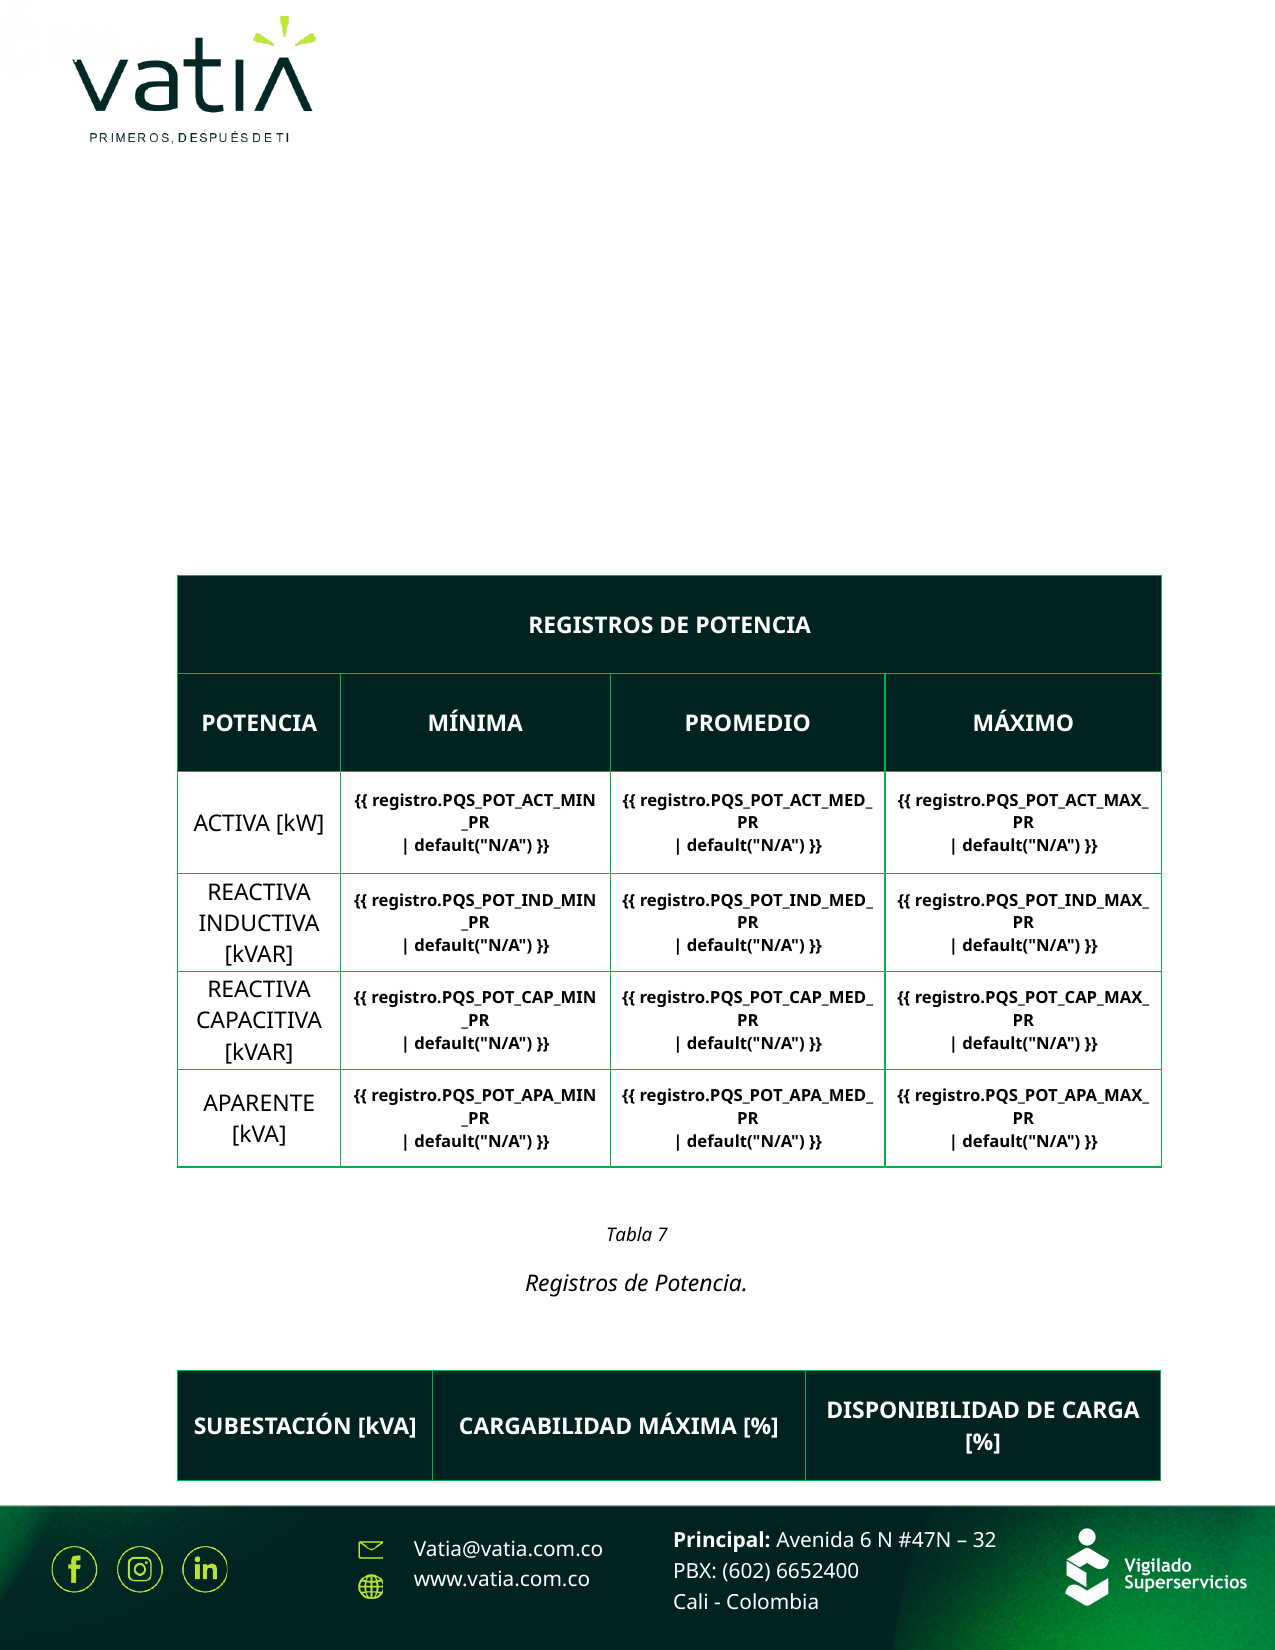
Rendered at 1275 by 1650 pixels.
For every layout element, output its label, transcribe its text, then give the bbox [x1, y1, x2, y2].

table_cell {{ registro.PQS_POT_CAP_MIN_PR | default("N/A") }} [341, 972, 610, 1068]
table_cell {{ registro.PQS_POT_APA_MAX_PR | default("N/A") }} [886, 1070, 1161, 1166]
table_cell APARENTE [kVA] [178, 1070, 340, 1166]
text Tabla 7 [177, 1221, 1098, 1246]
table_header DISPONIBILIDAD DE CARGA [%] [806, 1371, 1160, 1480]
table_cell {{ registro.PQS_POT_CAP_MED_PR | default("N/A") }} [611, 972, 884, 1068]
table_cell {{ registro.PQS_POT_CAP_MAX_PR | default("N/A") }} [886, 972, 1161, 1068]
table_cell REACTIVA INDUCTIVA [kVAR] [178, 874, 340, 971]
table_cell {{ registro.PQS_POT_APA_MED_PR | default("N/A") }} [611, 1070, 884, 1166]
table_header SUBESTACIÓN [kVA] [178, 1371, 432, 1480]
table_cell {{ registro.PQS_POT_ACT_MAX_PR | default("N/A") }} [886, 772, 1161, 873]
table_cell POTENCIA [178, 674, 340, 771]
table_cell {{ registro.PQS_POT_APA_MIN_PR | default("N/A") }} [341, 1070, 610, 1166]
picture [0, 0, 1275, 1650]
table_cell ACTIVA [kW] [178, 772, 340, 873]
table_header CARGABILIDAD MÁXIMA [%] [433, 1371, 805, 1480]
table_cell MÍNIMA [341, 674, 610, 771]
table_cell {{ registro.PQS_POT_IND_MIN_PR | default("N/A") }} [341, 874, 610, 971]
table_header REGISTROS DE POTENCIA [178, 576, 1161, 673]
table_cell {{ registro.PQS_POT_IND_MAX_PR | default("N/A") }} [886, 874, 1161, 971]
table_cell {{ registro.PQS_POT_IND_MED_PR | default("N/A") }} [611, 874, 884, 971]
table_cell MÁXIMO [886, 674, 1161, 771]
table_cell {{ registro.PQS_POT_ACT_MED_PR | default("N/A") }} [611, 772, 884, 873]
table_cell REACTIVA CAPACITIVA [kVAR] [178, 972, 340, 1068]
table_cell {{ registro.PQS_POT_ACT_MIN_PR | default("N/A") }} [341, 772, 610, 873]
table_cell PROMEDIO [611, 674, 884, 771]
text Registros de Potencia. [177, 1267, 1098, 1298]
